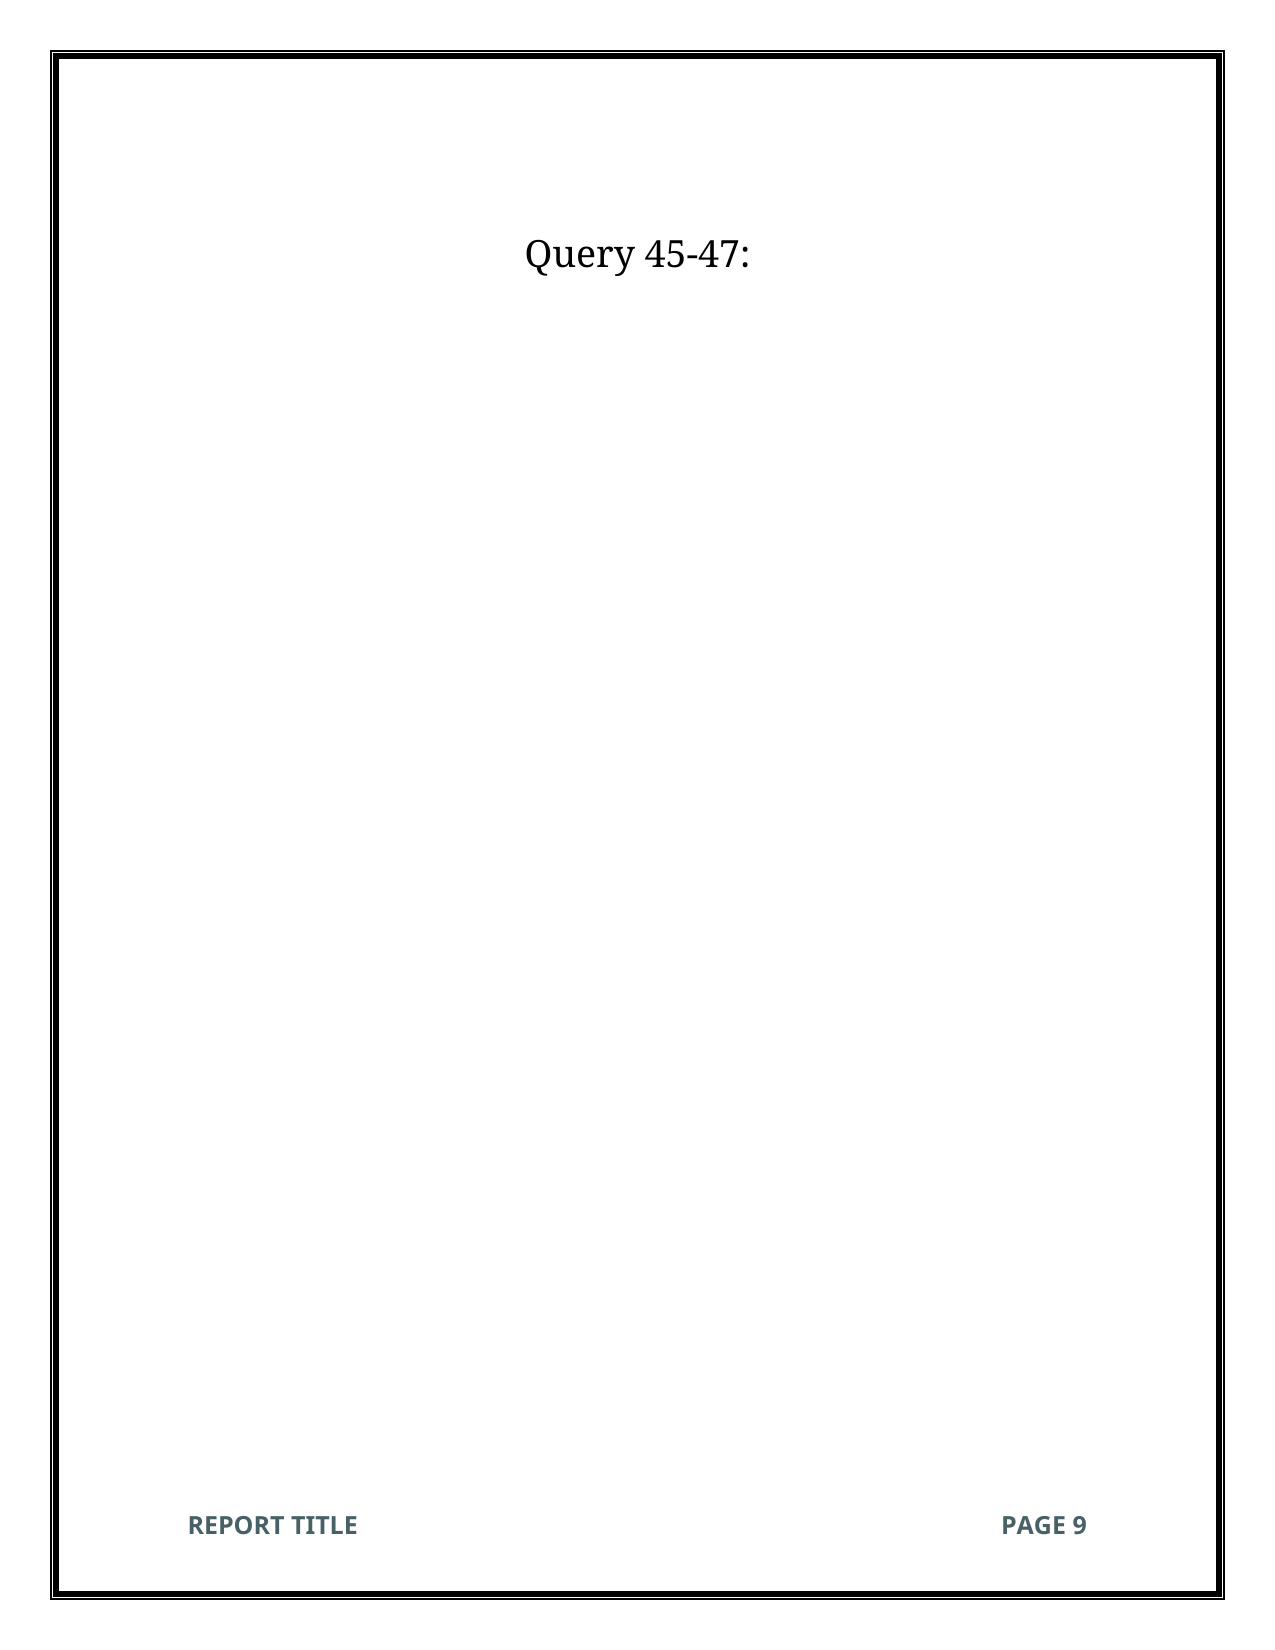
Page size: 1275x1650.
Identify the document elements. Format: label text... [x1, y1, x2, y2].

subtitle Query 45-47: [75, 227, 1200, 278]
